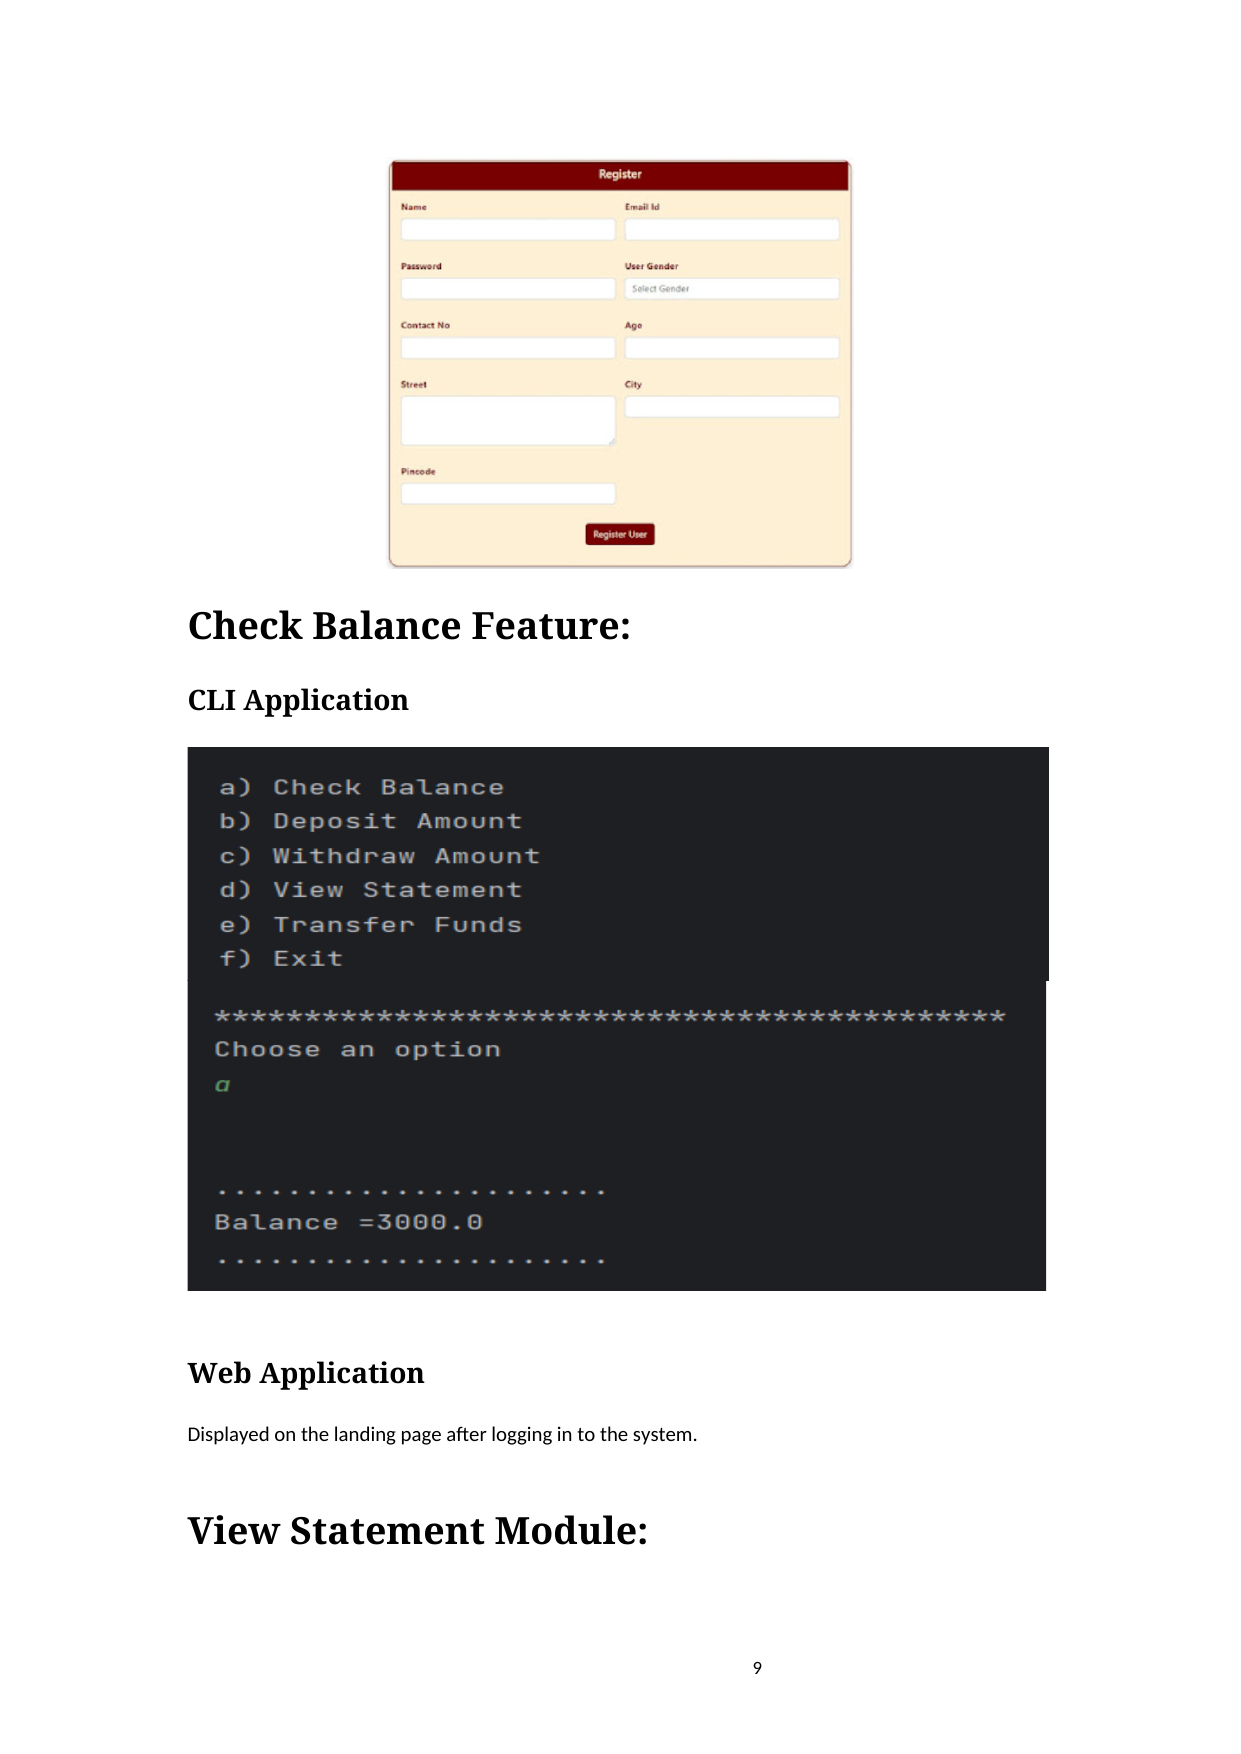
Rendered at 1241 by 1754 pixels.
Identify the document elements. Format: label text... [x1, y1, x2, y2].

subtitle View Statement Module: [187, 1504, 1053, 1555]
text Displayed on the landing page after logging in to the system. [187, 1421, 1053, 1446]
picture [187, 747, 1049, 1291]
subtitle CLI Application [187, 680, 1053, 718]
subtitle Check Balance Feature: [187, 600, 1053, 651]
picture [370, 150, 870, 571]
subtitle Web Application [187, 1353, 1053, 1392]
